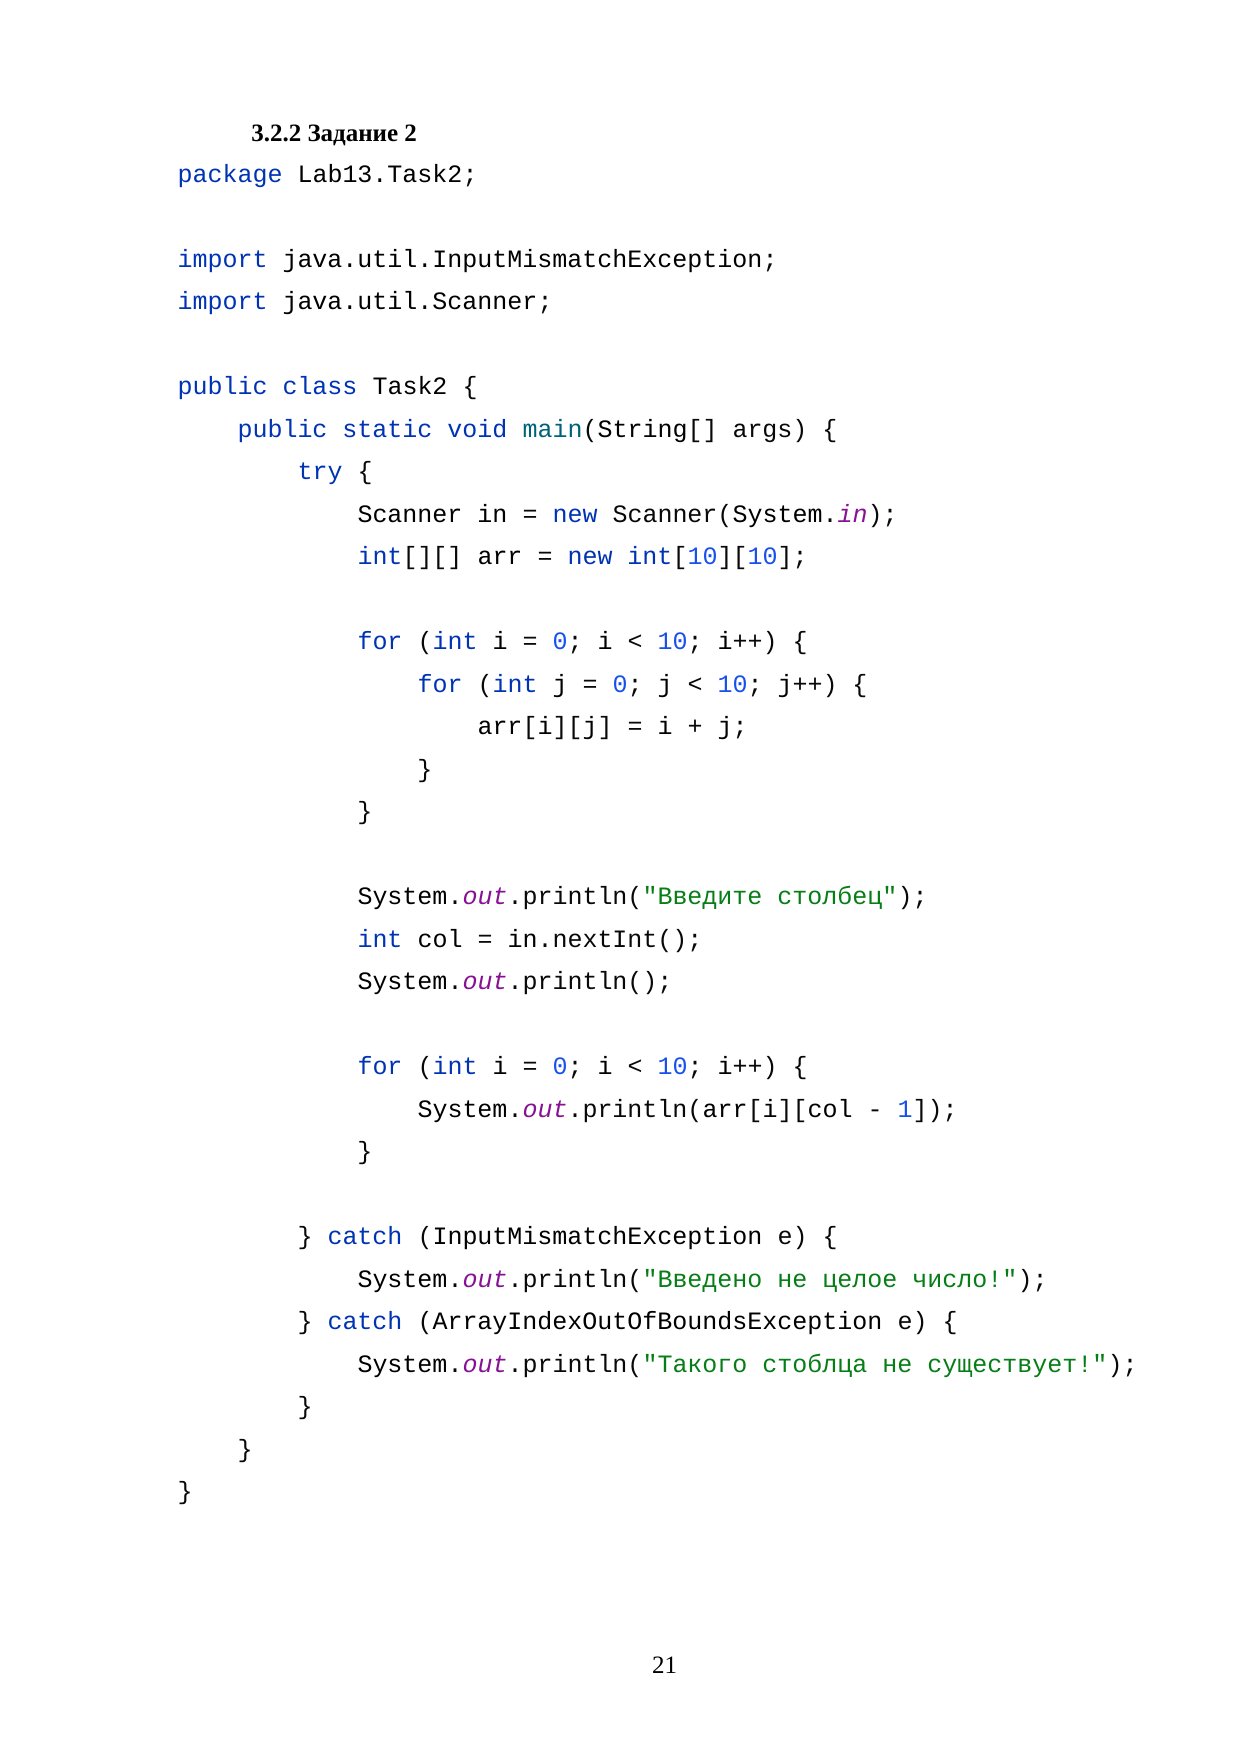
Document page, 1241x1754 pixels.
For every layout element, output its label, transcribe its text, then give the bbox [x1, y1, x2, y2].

list Задание 2 [177, 118, 1152, 147]
text package Lab13.Task2; import java.util.InputMismatchException; import java.util.Scanner; public class Task2 { public static void main(String[] args) { try { Scanner in = new Scanner(System.in); int[][] arr = new int[10][10]; for (int i = 0; i < 10; i++) { for (int j = 0; j < 10; j++) { arr[i][j] = i + j; } } System.out.println("Введите столбец"); int col = in.nextInt(); System.out.println(); for (int i = 0; i < 10; i++) { System.out.println(arr[i][col - 1]); } } catch (InputMismatchException e) { System.out.println("Введено не целое число!"); } catch (ArrayIndexOutOfBoundsException e) { System.out.println("Такого стоблца не существует!"); } } } [177, 161, 1152, 1507]
